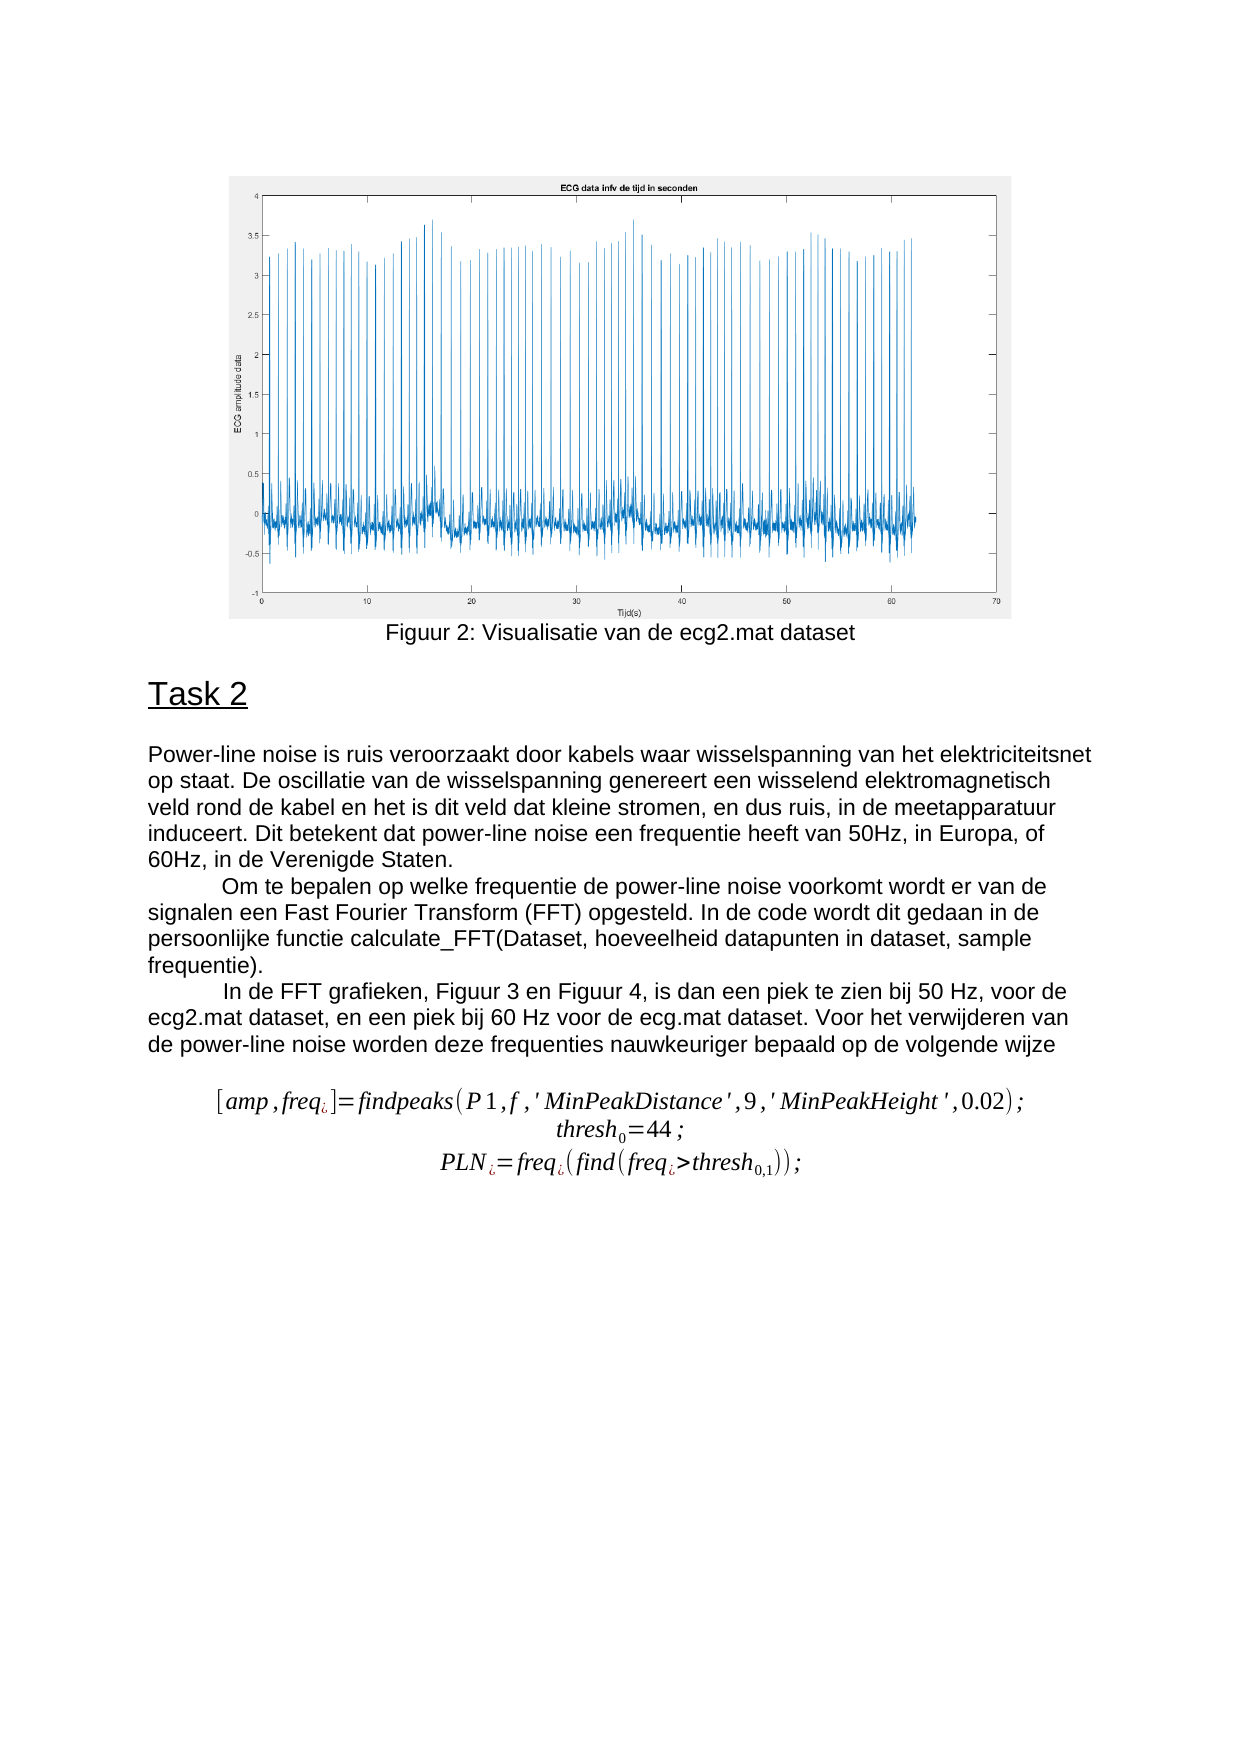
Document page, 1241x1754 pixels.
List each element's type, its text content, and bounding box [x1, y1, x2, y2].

text Figuur 2: Visualisatie van de ecg2.mat dataset [148, 618, 1093, 645]
text Om te bepalen op welke frequentie de power-line noise voorkomt wordt er van de signalen een Fast Fourier Transform (FFT) opgesteld. In de code wordt dit gedaan in de persoonlijke functie calculate_FFT(Dataset, hoeveelheid datapunten in dataset, sample frequentie). [148, 873, 1093, 978]
picture [228, 176, 1012, 619]
text Task 2 [148, 674, 1093, 712]
text In de FFT grafieken, Figuur 3 en Figuur 4, is dan een piek te zien bij 50 Hz, voor de ecg2.mat dataset, en een piek bij 60 Hz voor de ecg.mat dataset. Voor het verwijderen van de power-line noise worden deze frequenties nauwkeuriger bepaald op de volgende wijze [148, 978, 1093, 1057]
text Power-line noise is ruis veroorzaakt door kabels waar wisselspanning van het elektriciteitsnet op staat. De oscillatie van de wisselspanning genereert een wisselend elektromagnetisch veld rond de kabel en het is dit veld dat kleine stromen, en dus ruis, in de meetapparatuur induceert. Dit betekent dat power-line noise een frequentie heeft van 50Hz, in Europa, of 60Hz, in de Verenigde Staten. [148, 741, 1093, 873]
